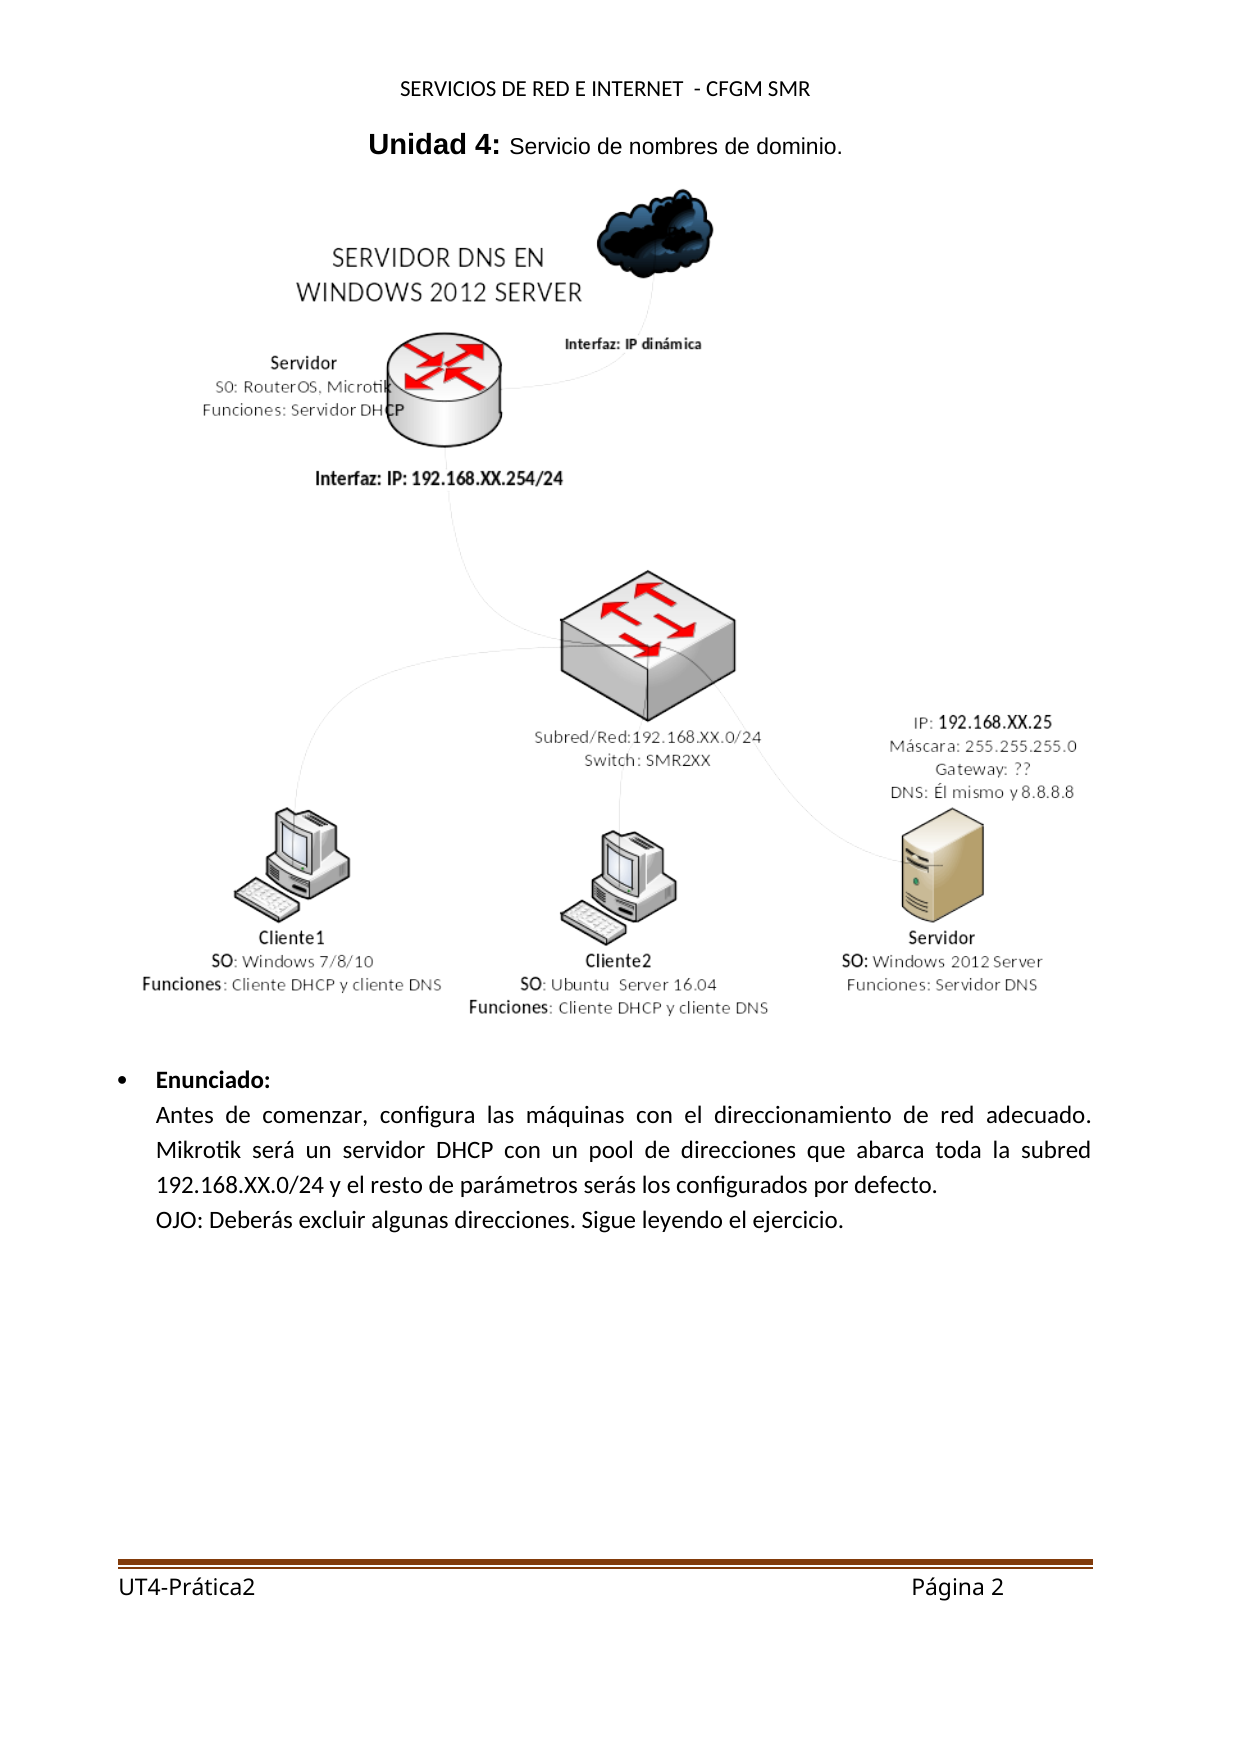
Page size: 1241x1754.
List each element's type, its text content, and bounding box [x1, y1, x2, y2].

list Antes de comenzar, configura las máquinas con el direccionamiento de red adecuado. Mikrotik será un servidor DHCP con un pool de direcciones que abarca toda la subred 192.168.XX.0/24 y el resto de parámetros serás los configurados por defecto. [156, 1099, 1093, 1199]
list Enunciado: [118, 1064, 1093, 1094]
list OJO: Deberás excluir algunas direcciones. Sigue leyendo el ejercicio. [156, 1204, 1093, 1234]
